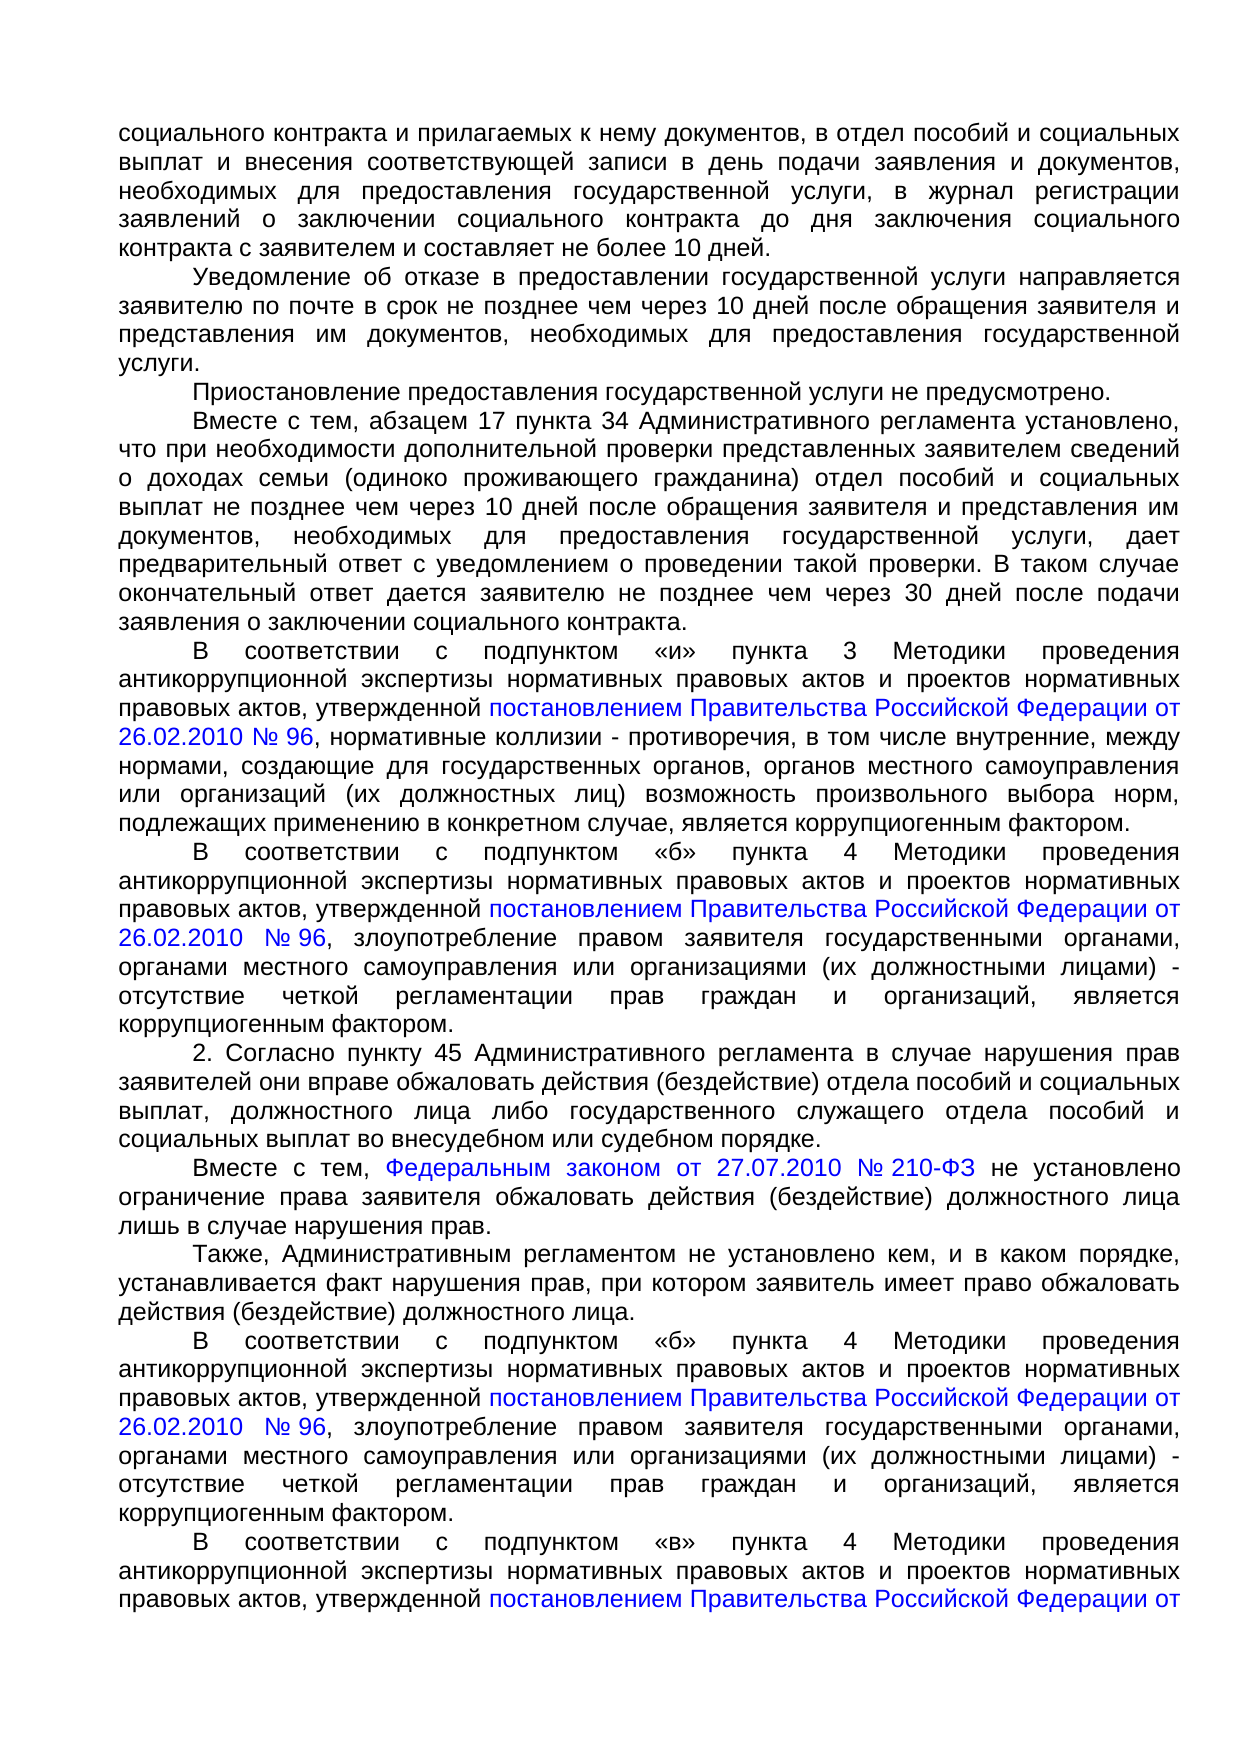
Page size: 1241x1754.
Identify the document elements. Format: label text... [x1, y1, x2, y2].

text Уведомление об отказе в предоставлении государственной услуги направляется заявителю по почте в срок не позднее чем через 10 дней после обращения заявителя и представления им документов, необходимых для предоставления государственной услуги. [118, 262, 1181, 377]
text В соответствии с подпунктом «и» пункта 3 Методики проведения антикоррупционной экспертизы нормативных правовых актов и проектов нормативных правовых актов, утвержденной постановлением Правительства Российской Федерации от 26.02.2010 № 96, нормативные коллизии - противоречия, в том числе внутренние, между нормами, создающие для государственных органов, органов местного самоуправления или организаций (их должностных лиц) возможность произвольного выбора норм, подлежащих применению в конкретном случае, является коррупциогенным фактором. [118, 636, 1181, 837]
text В соответствии с подпунктом «б» пункта 4 Методики проведения антикоррупционной экспертизы нормативных правовых актов и проектов нормативных правовых актов, утвержденной постановлением Правительства Российской Федерации от 26.02.2010 № 96, злоупотребление правом заявителя государственными органами, органами местного самоуправления или организациями (их должностными лицами) - отсутствие четкой регламентации прав граждан и организаций, является коррупциогенным фактором. [118, 837, 1181, 1038]
text 2. Согласно пункту 45 Административного регламента в случае нарушения прав заявителей они вправе обжаловать действия (бездействие) отдела пособий и социальных выплат, должностного лица либо государственного служащего отдела пособий и социальных выплат во внесудебном или судебном порядке. [118, 1038, 1181, 1153]
text В соответствии с подпунктом «б» пункта 4 Методики проведения антикоррупционной экспертизы нормативных правовых актов и проектов нормативных правовых актов, утвержденной постановлением Правительства Российской Федерации от 26.02.2010 № 96, злоупотребление правом заявителя государственными органами, органами местного самоуправления или организациями (их должностными лицами) - отсутствие четкой регламентации прав граждан и организаций, является коррупциогенным фактором. [118, 1326, 1181, 1527]
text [118, 1527, 1181, 1613]
text Приостановление предоставления государственной услуги не предусмотрено. [118, 377, 1181, 406]
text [118, 118, 1181, 262]
text Вместе с тем, абзацем 17 пункта 34 Административного регламента установлено, что при необходимости дополнительной проверки представленных заявителем сведений о доходах семьи (одиноко проживающего гражданина) отдел пособий и социальных выплат не позднее чем через 10 дней после обращения заявителя и представления им документов, необходимых для предоставления государственной услуги, дает предварительный ответ с уведомлением о проведении такой проверки. В таком случае окончательный ответ дается заявителю не позднее чем через 30 дней после подачи заявления о заключении социального контракта. [118, 406, 1181, 636]
